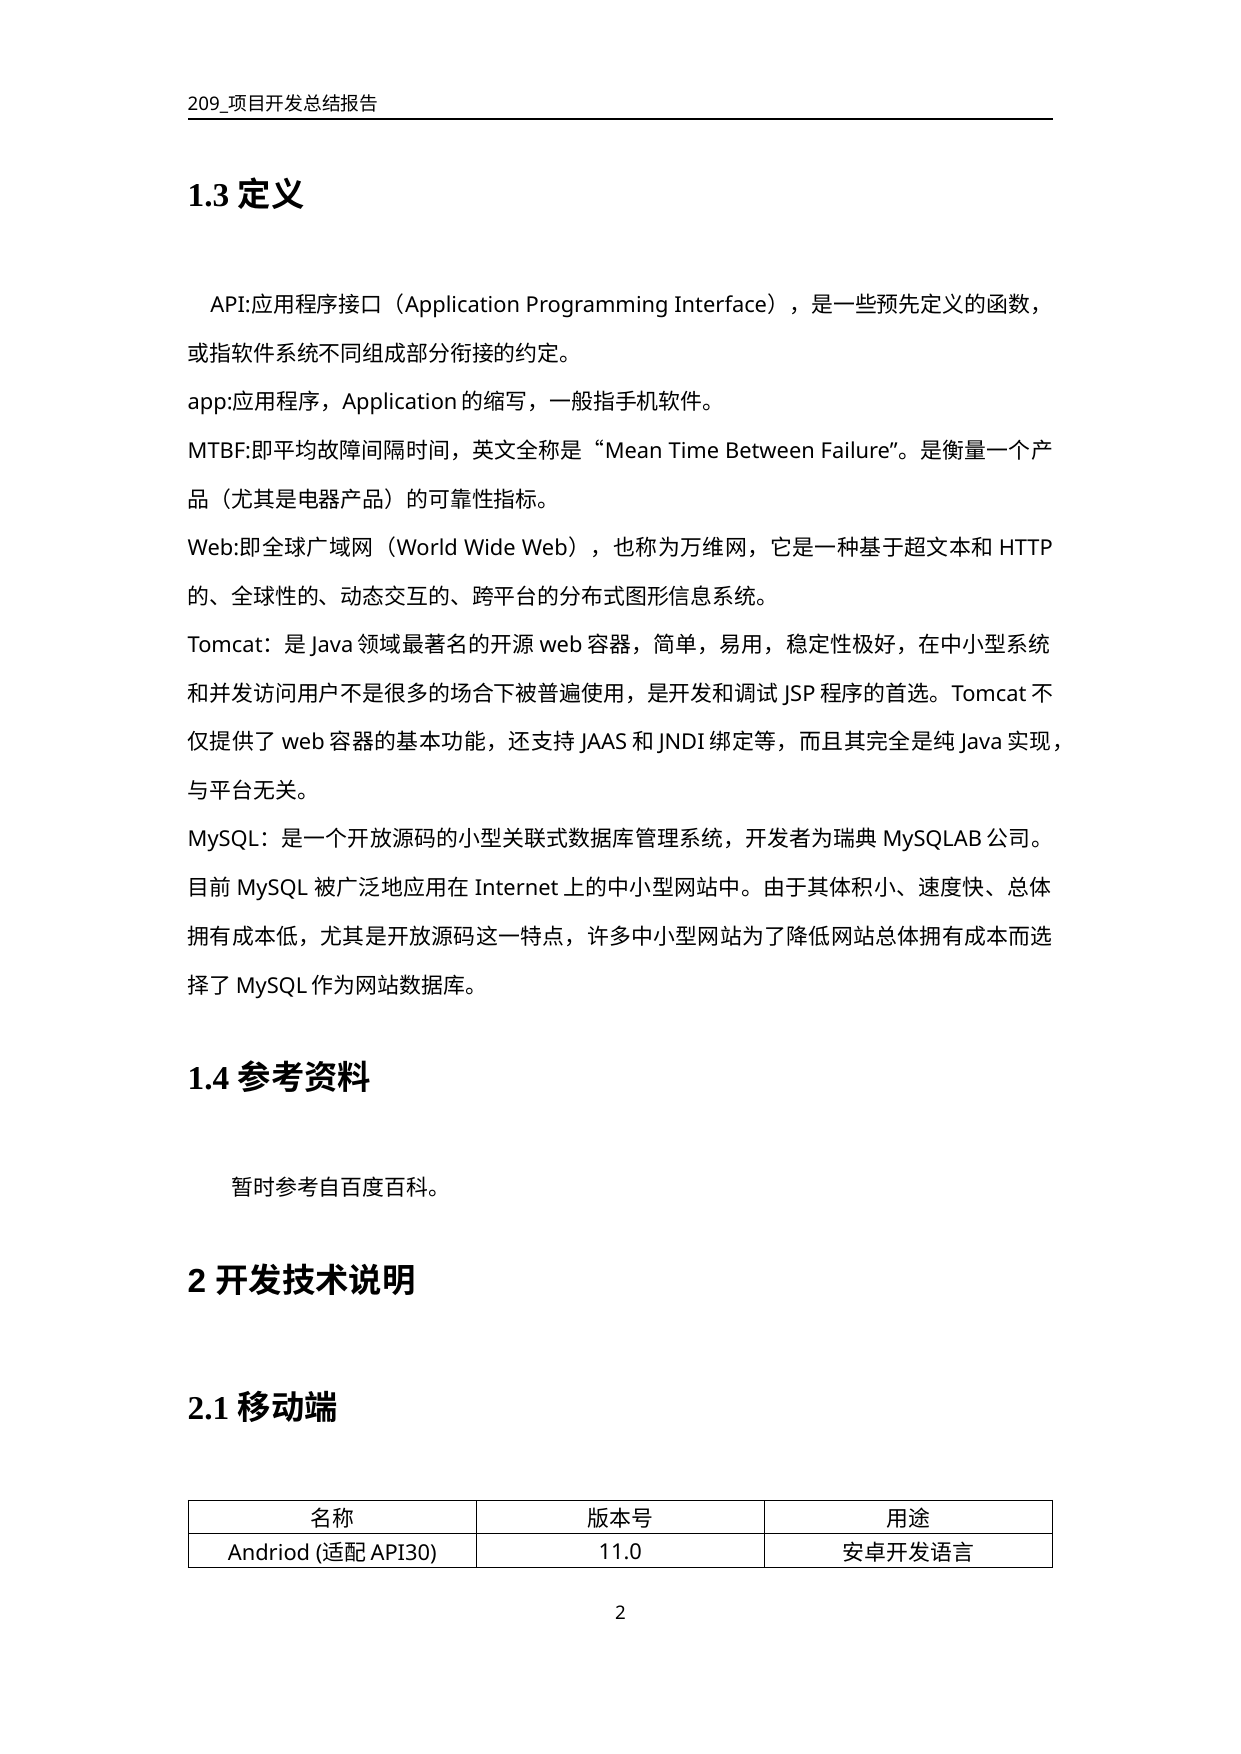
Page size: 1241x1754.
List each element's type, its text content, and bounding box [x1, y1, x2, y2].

table_cell Andriod (适配API30) [189, 1534, 476, 1567]
text 暂时参考自百度百科。 [187, 1170, 1053, 1202]
table_cell 安卓开发语言 [765, 1534, 1052, 1567]
subtitle 2 开发技术说明 [187, 1245, 1053, 1310]
subtitle 2.1 移动端 [187, 1373, 1053, 1438]
table_header 用途 [765, 1501, 1052, 1533]
text Web:即全球广域网（World Wide Web），也称为万维网，它是一种基于超文本和HTTP的、全球性的、动态交互的、跨平台的分布式图形信息系统。 [187, 529, 1053, 611]
subtitle 1.4 参考资料 [187, 1043, 1053, 1108]
table_cell 11.0 [477, 1534, 764, 1567]
text MTBF:即平均故障间隔时间，英文全称是“Mean Time Between Failure”。是衡量一个产品（尤其是电器产品）的可靠性指标。 [187, 432, 1053, 514]
table_header 版本号 [477, 1501, 764, 1533]
text API:应用程序接口（Application Programming Interface），是一些预先定义的函数，或指软件系统不同组成部分衔接的约定。 [187, 287, 1053, 368]
subtitle 1.3 定义 [187, 160, 1053, 225]
text Tomcat：是Java领域最著名的开源web容器，简单，易用，稳定性极好，在中小型系统和并发访问用户不是很多的场合下被普遍使用，是开发和调试JSP程序的首选。Tomcat不仅提供了web容器的基本功能，还支持JAAS和JNDI绑定等，而且其完全是纯Java实现，与平台无关。 [187, 627, 1053, 805]
text MySQL：是一个开放源码的小型关联式数据库管理系统，开发者为瑞典MySQLAB公司。目前MySQL 被广泛地应用在Internet上的中小型网站中。由于其体积小、速度快、总体拥有成本低，尤其是开放源码这一特点，许多中小型网站为了降低网站总体拥有成本而选择了MySQL作为网站数据库。 [187, 821, 1053, 1000]
text app:应用程序，Application的缩写，一般指手机软件。 [187, 384, 1053, 417]
table_header 名称 [189, 1501, 476, 1533]
